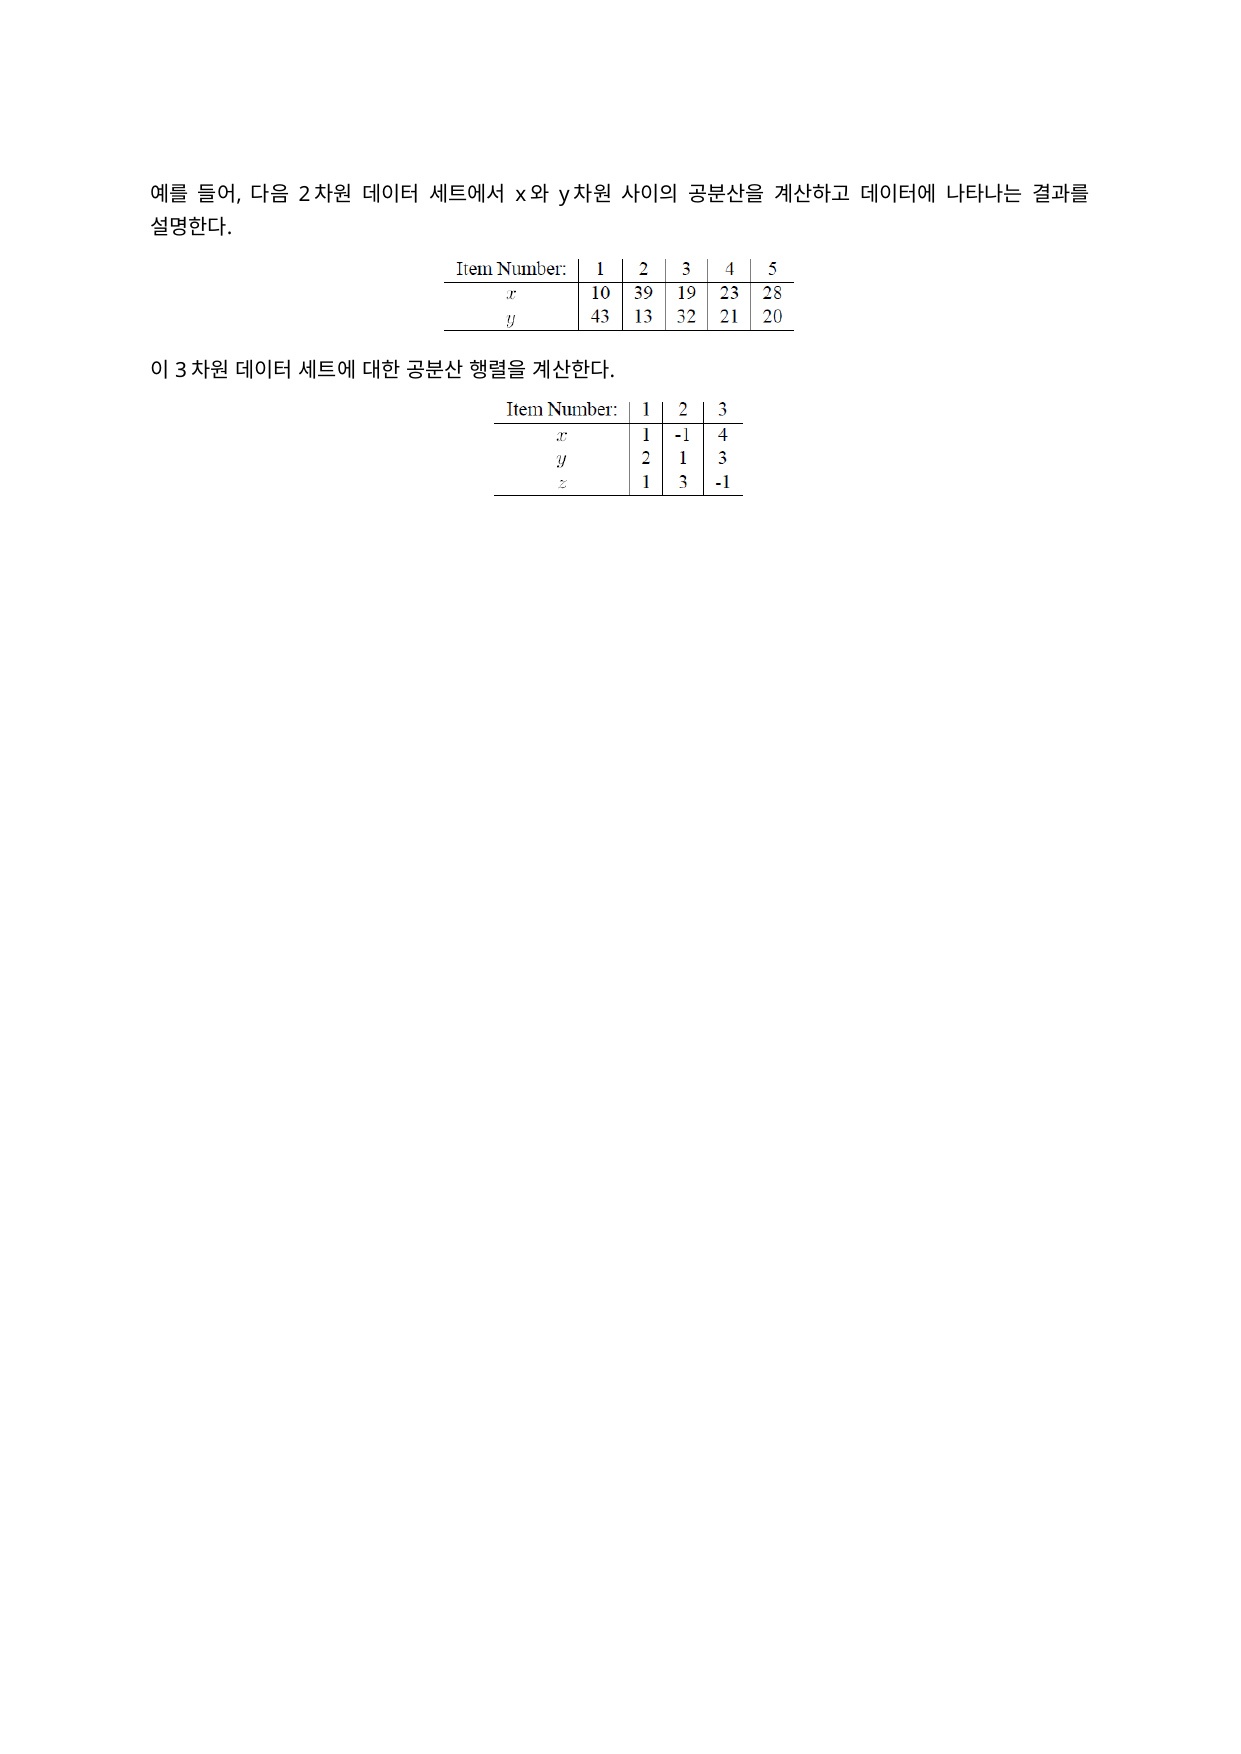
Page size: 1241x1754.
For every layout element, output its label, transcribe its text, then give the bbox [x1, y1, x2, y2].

picture [492, 402, 749, 501]
text 예를 들어, 다음 2차원 데이터 세트에서 x와 y차원 사이의 공분산을 계산하고 데이터에 나타나는 결과를 설명한다. [150, 177, 1090, 240]
picture [442, 259, 799, 335]
text 이 3차원 데이터 세트에 대한 공분산 행렬을 계산한다. [150, 353, 1090, 384]
